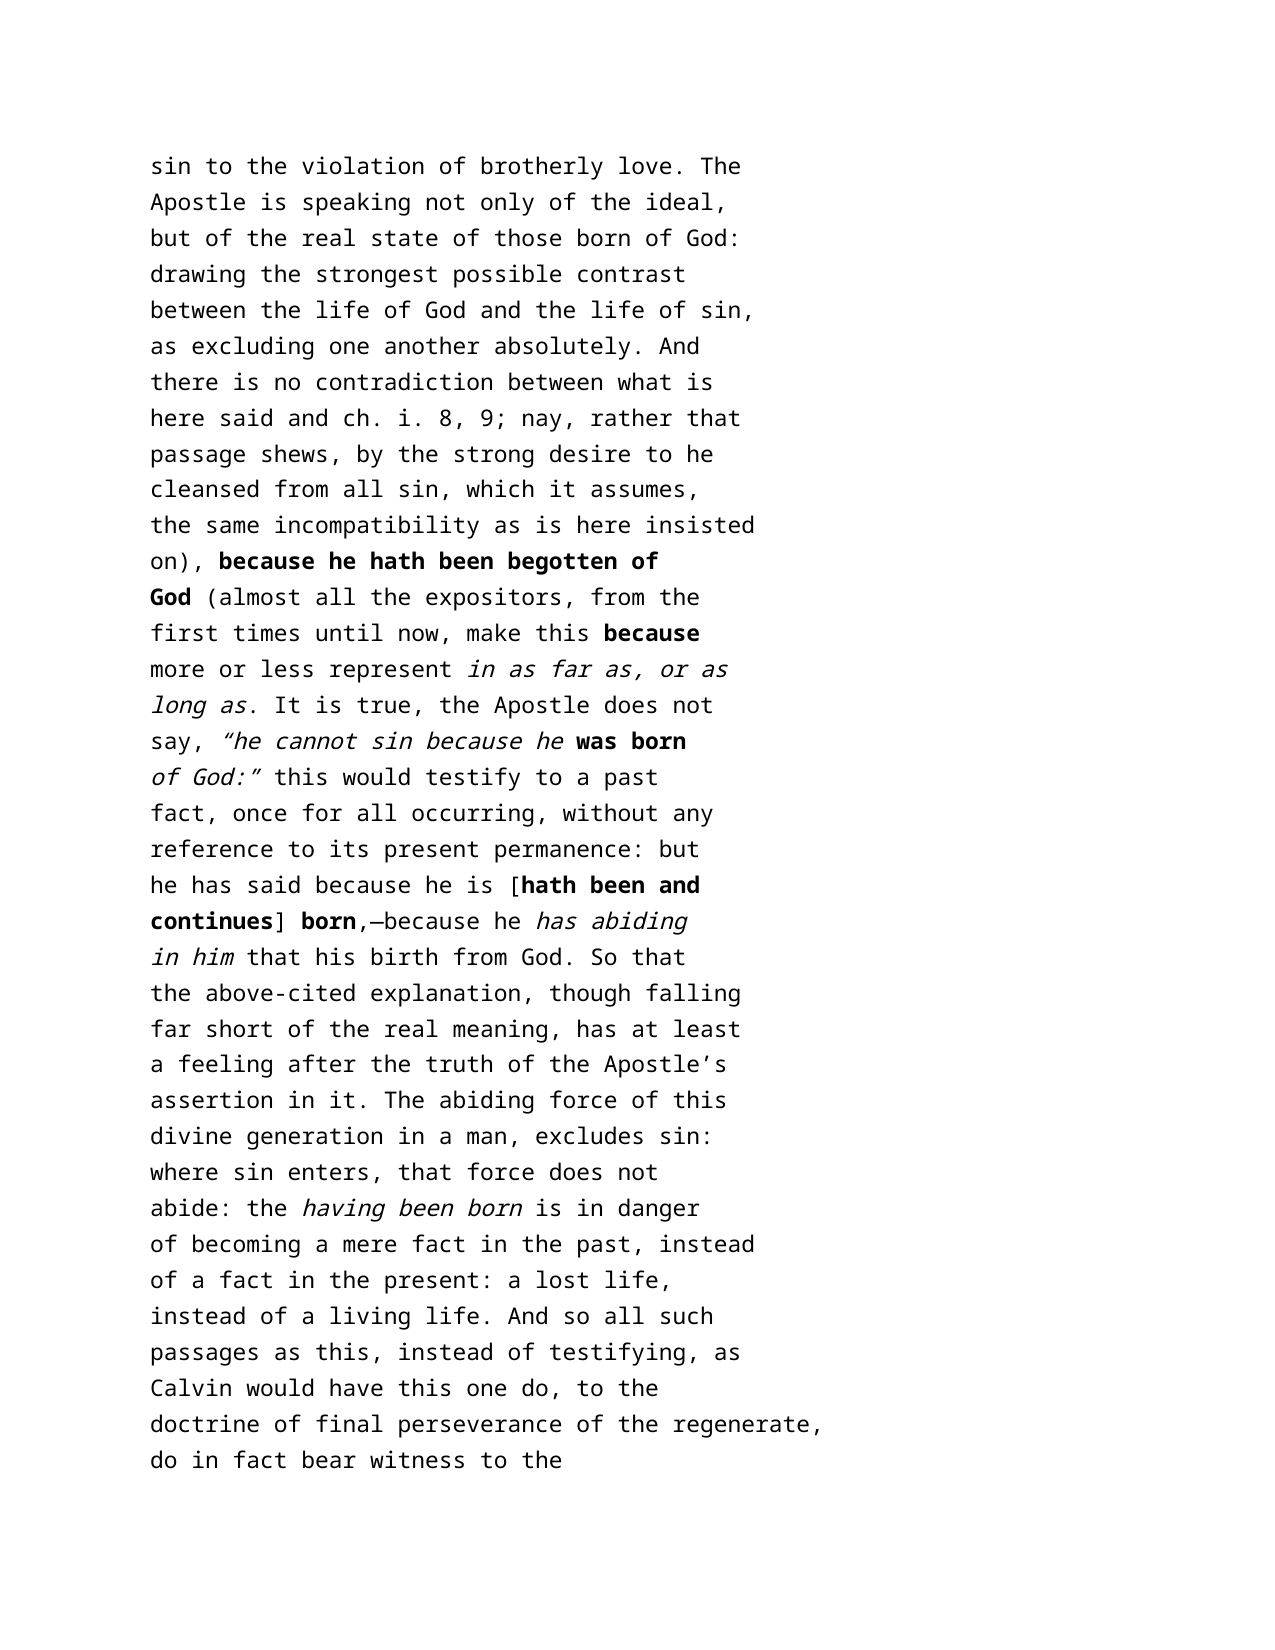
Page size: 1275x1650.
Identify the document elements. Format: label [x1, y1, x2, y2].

text [150, 150, 1125, 1475]
